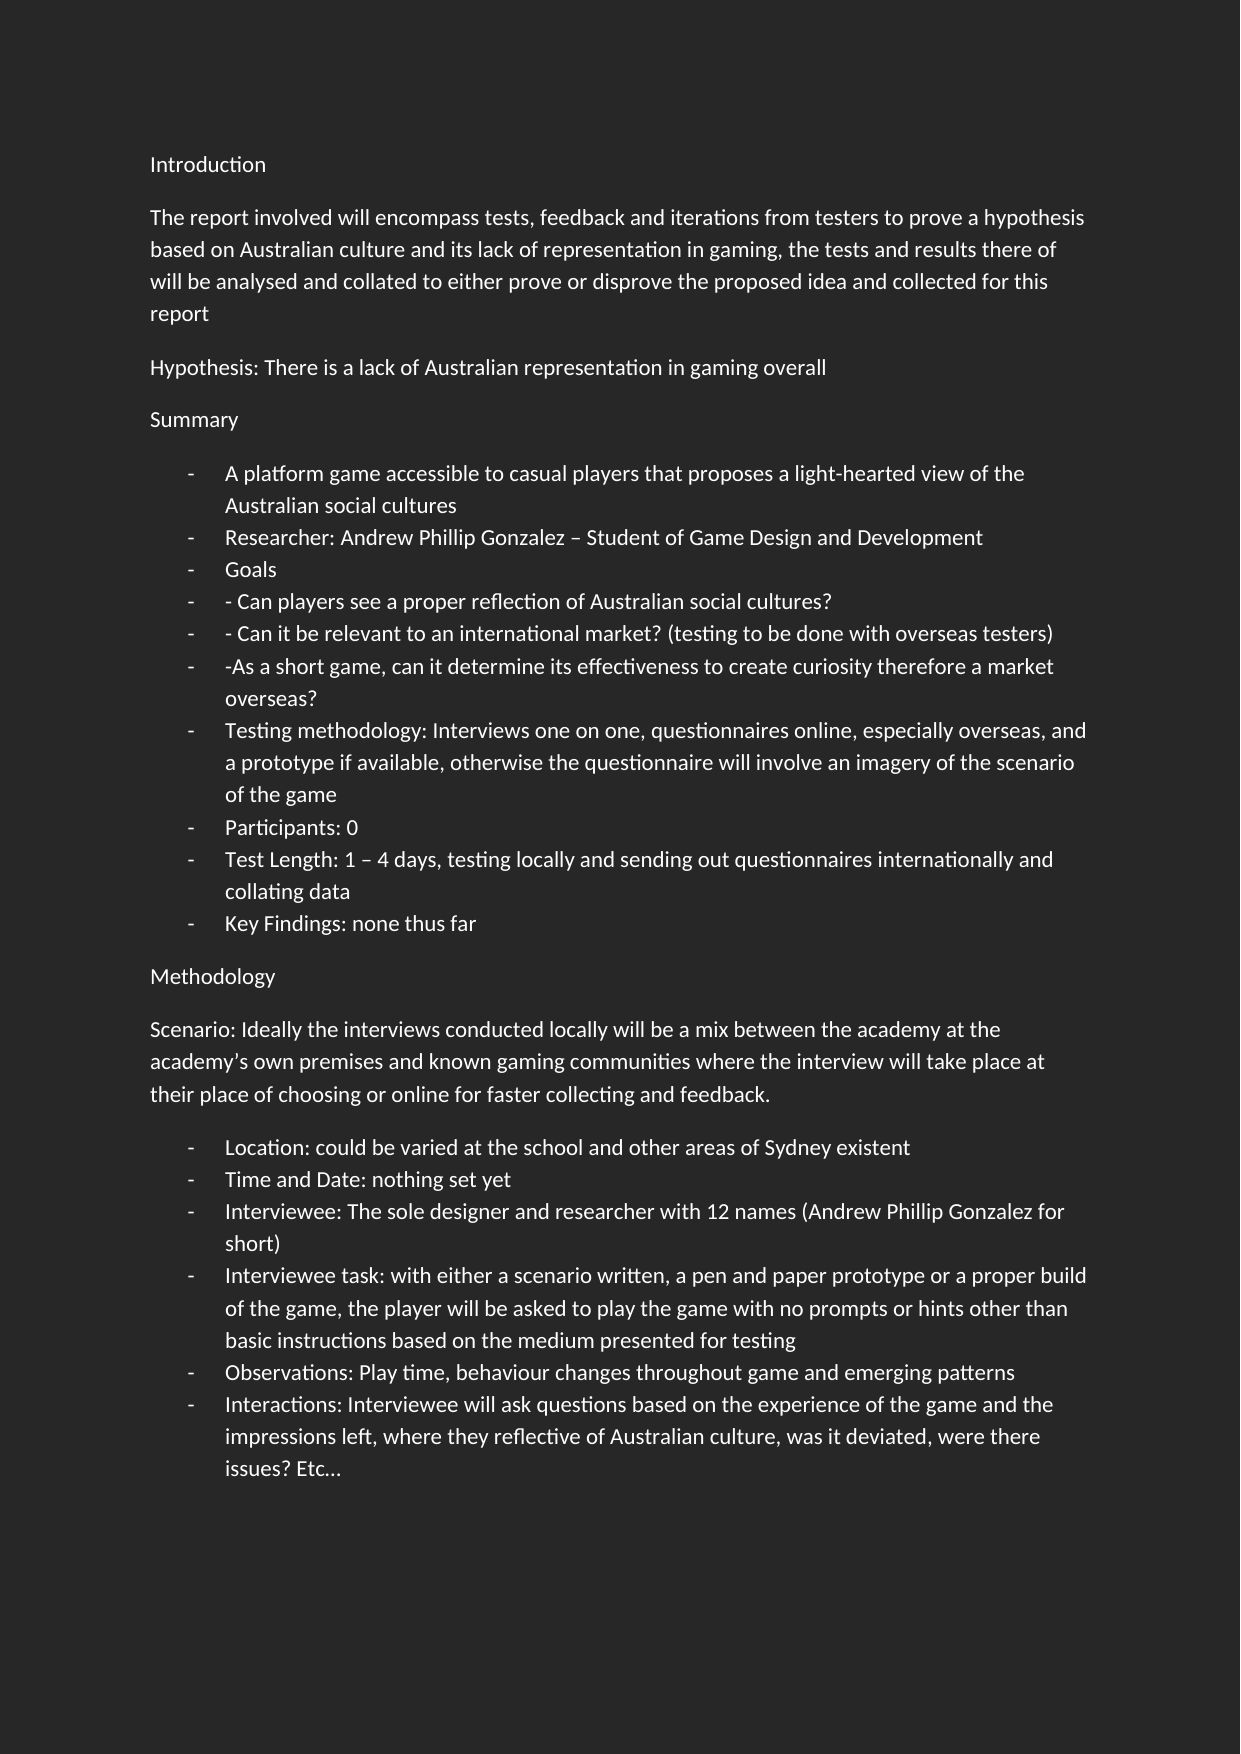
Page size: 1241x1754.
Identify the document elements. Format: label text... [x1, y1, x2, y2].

list Interviewee task: with either a scenario written, a pen and paper prototype or a proper build of the game, the player will be asked to play the game with no prompts or hints other than basic instructions based on the medium presented for testing [187, 1261, 1090, 1354]
list Interviewee: The sole designer and researcher with 12 names (Andrew Phillip Gonzalez for short) [187, 1197, 1090, 1257]
text Methodology [150, 962, 1090, 990]
text The report involved will encompass tests, feedback and iterations from testers to prove a hypothesis based on Australian culture and its lack of representation in gaming, the tests and results there of will be analysed and collated to either prove or disprove the proposed idea and collected for this report [150, 203, 1090, 328]
list Observations: Play time, behaviour changes throughout game and emerging patterns [187, 1358, 1090, 1386]
list Time and Date: nothing set yet [187, 1165, 1090, 1193]
list -As a short game, can it determine its effectiveness to create curiosity therefore a market overseas? [187, 652, 1090, 712]
text Scenario: Ideally the interviews conducted locally will be a mix between the academy at the academy’s own premises and known gaming communities where the interview will take place at their place of choosing or online for faster collecting and feedback. [150, 1015, 1090, 1108]
text Summary [150, 406, 1090, 434]
list Test Length: 1 – 4 days, testing locally and sending out questionnaires internationally and collating data [187, 845, 1090, 905]
list - Can it be relevant to an international market? (testing to be done with overseas testers) [187, 619, 1090, 648]
list A platform game accessible to casual players that proposes a light-hearted view of the Australian social cultures [187, 459, 1090, 519]
list Location: could be varied at the school and other areas of Sydney existent [187, 1133, 1090, 1161]
list Researcher: Andrew Phillip Gonzalez – Student of Game Design and Development [187, 523, 1090, 551]
list Testing methodology: Interviews one on one, questionnaires online, especially overseas, and a prototype if available, otherwise the questionnaire will involve an imagery of the scenario of the game [187, 716, 1090, 808]
list Goals [187, 555, 1090, 583]
text Introduction [150, 150, 1090, 178]
list Participants: 0 [187, 813, 1090, 841]
text Hypothesis: There is a lack of Australian representation in gaming overall [150, 353, 1090, 381]
list Key Findings: none thus far [187, 909, 1090, 937]
list - Can players see a proper reflection of Australian social cultures? [187, 587, 1090, 615]
list Interactions: Interviewee will ask questions based on the experience of the game and the impressions left, where they reflective of Australian culture, was it deviated, were there issues? Etc… [187, 1390, 1090, 1483]
